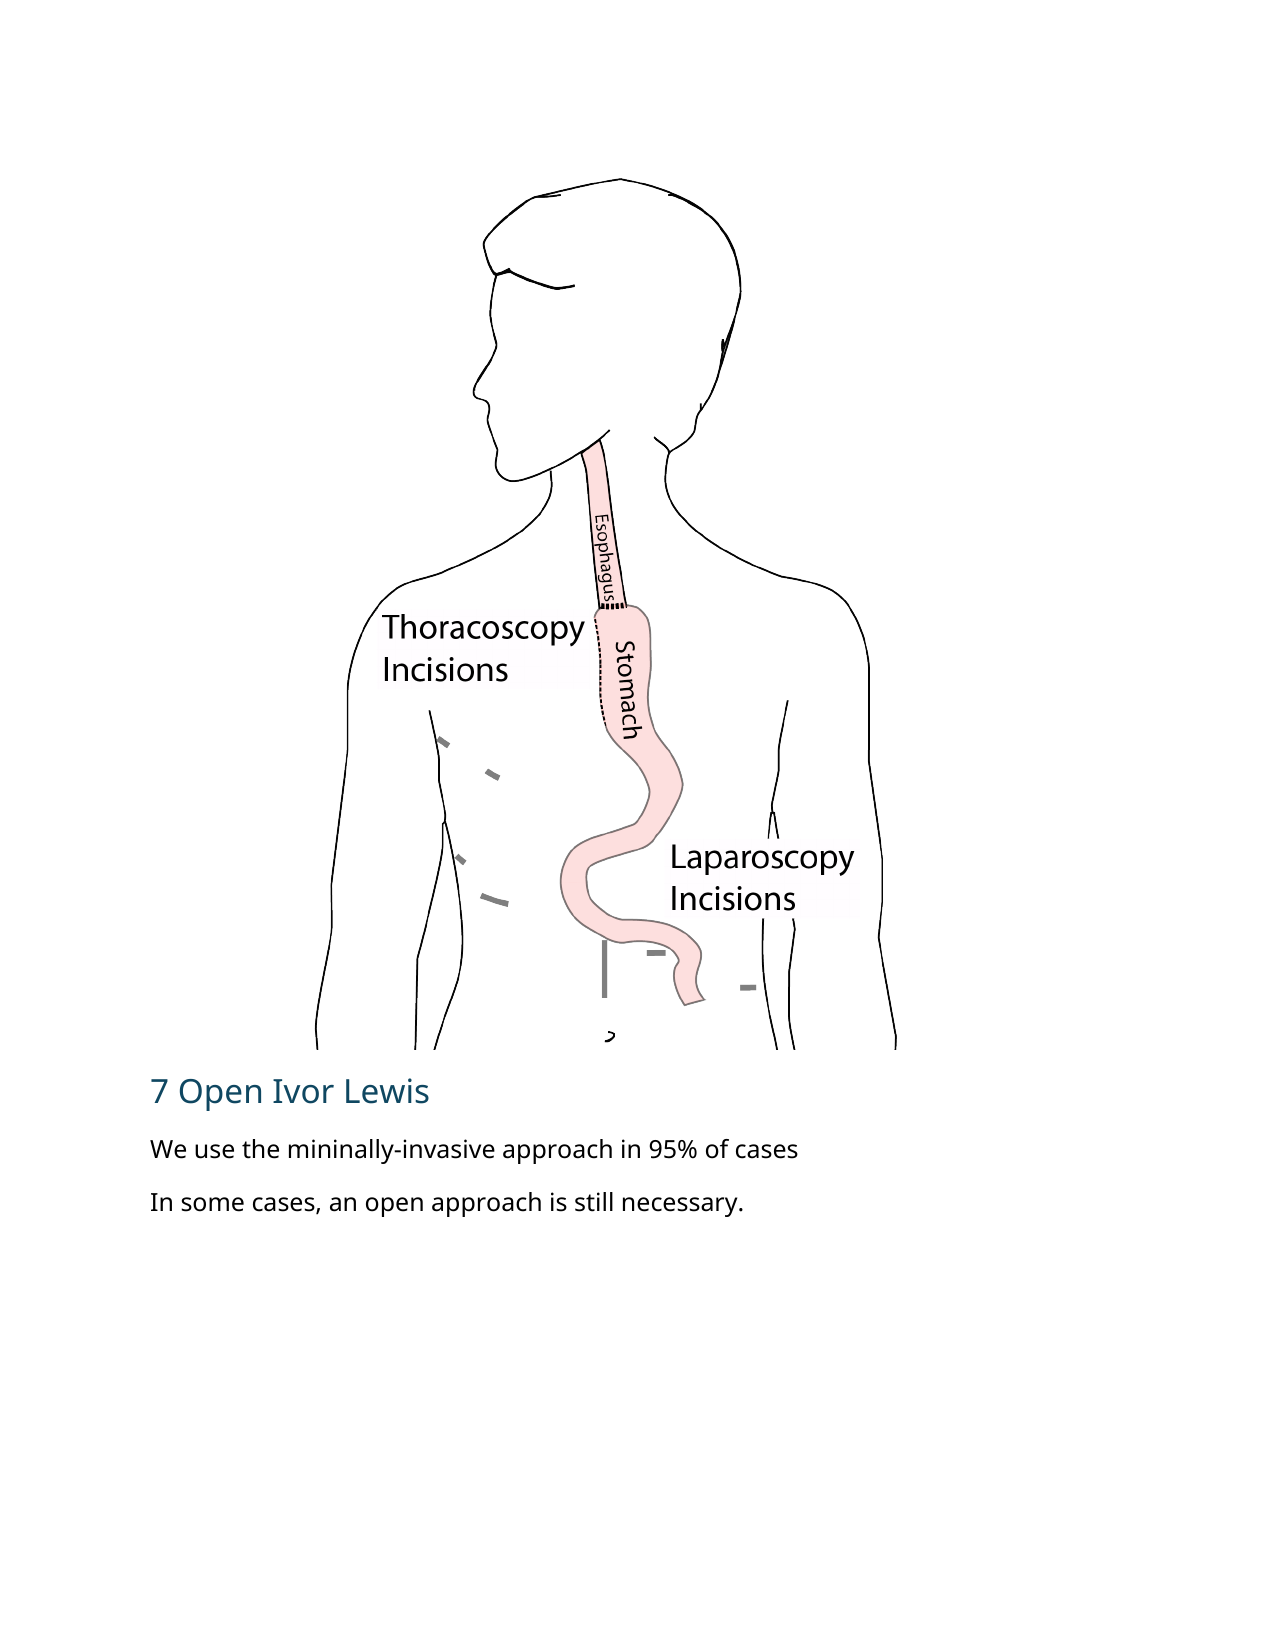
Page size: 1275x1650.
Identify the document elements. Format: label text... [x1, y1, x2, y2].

picture [168, 150, 1044, 1050]
subtitle 7 Open Ivor Lewis [150, 1068, 1125, 1113]
text In some cases, an open approach is still necessary. [150, 1185, 1125, 1219]
text We use the mininally-invasive approach in 95% of cases [150, 1132, 1125, 1166]
